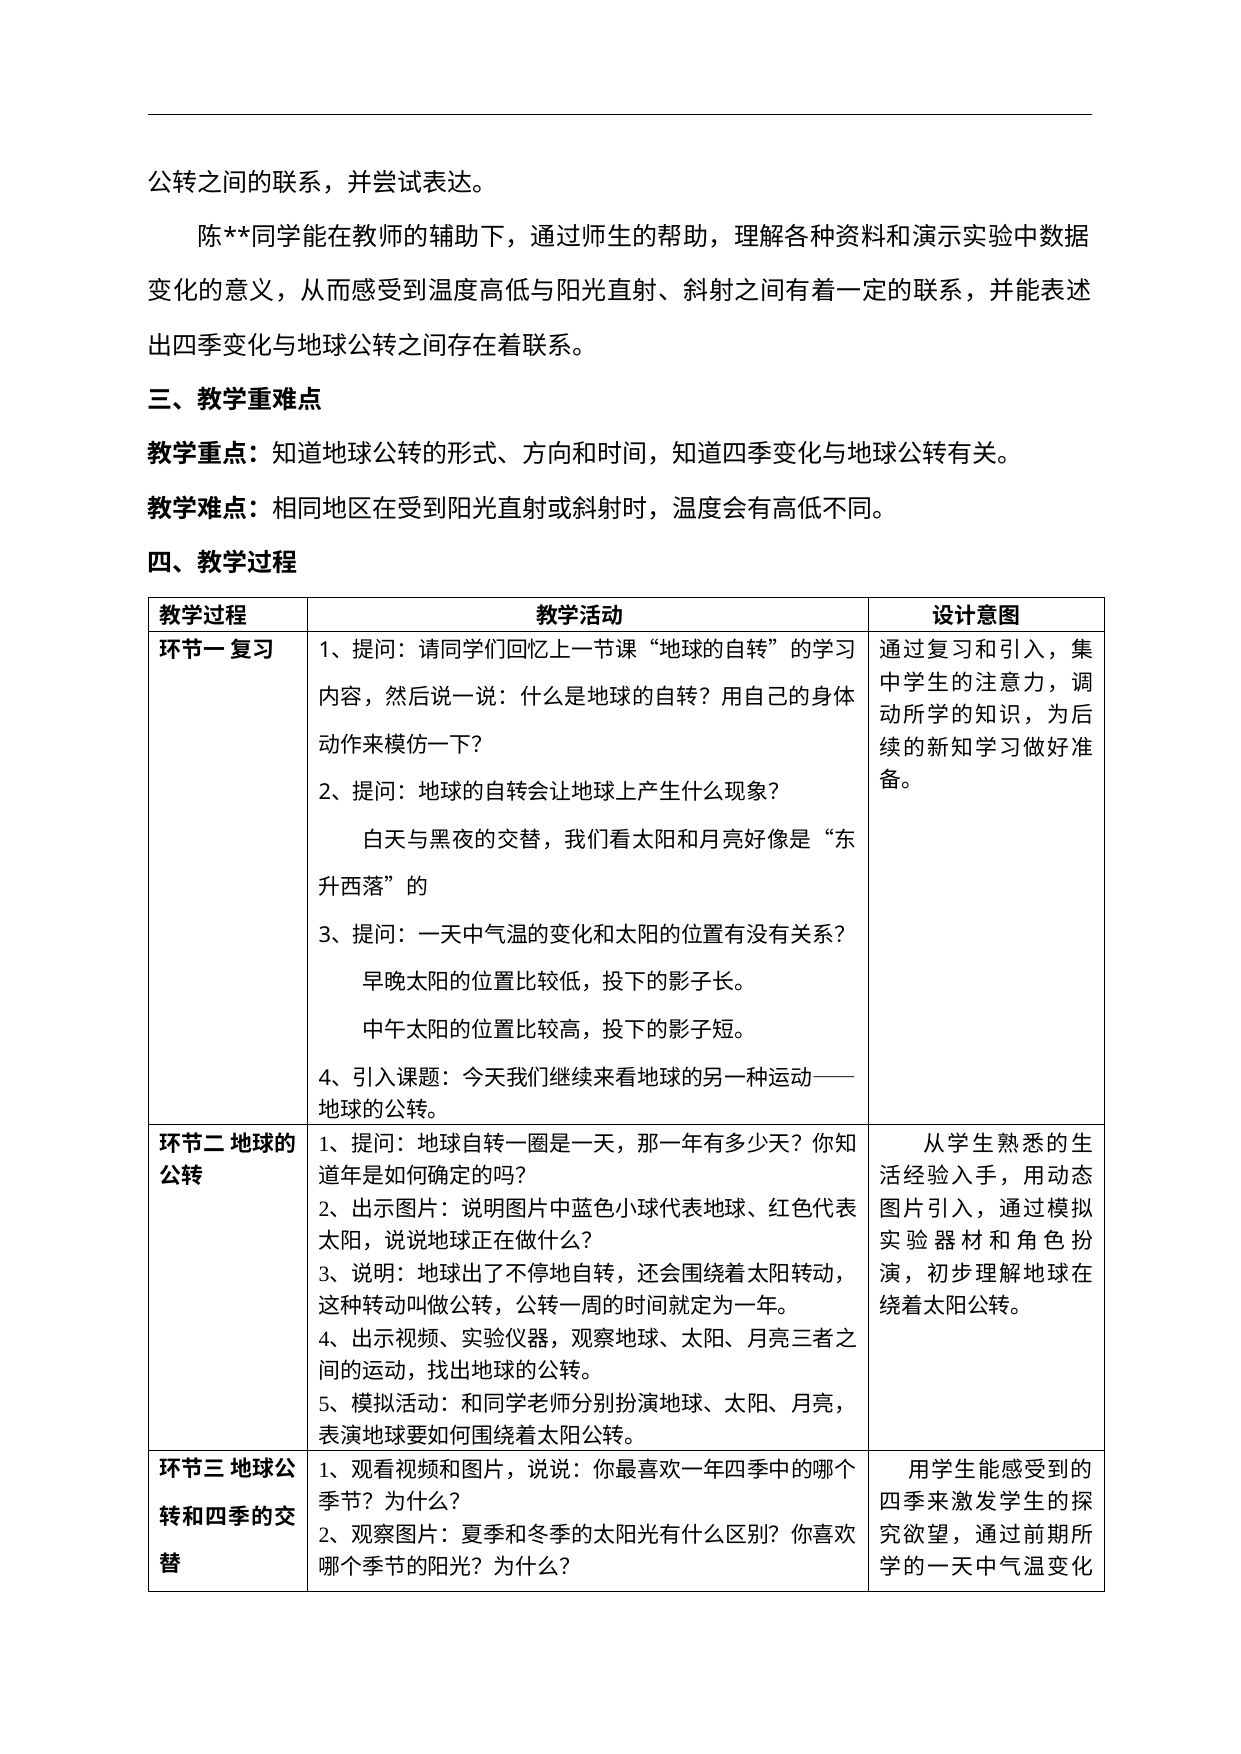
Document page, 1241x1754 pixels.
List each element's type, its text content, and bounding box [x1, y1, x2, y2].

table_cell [869, 1451, 1104, 1591]
table_header 设计意图 [869, 598, 1104, 631]
table_cell 环节三 地球公转和四季的交替 [149, 1451, 307, 1591]
table_cell 环节二 地球的公转 [149, 1125, 307, 1450]
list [148, 162, 1092, 198]
table_header 教学活动 [308, 598, 868, 631]
table_cell 1、提问：请同学们回忆上一节课“地球的自转”的学习内容，然后说一说：什么是地球的自转？用自己的身体动作来模仿一下？ 2、提问：地球的自转会让地球上产生什么现象？ 白天与黑夜的交替，我们看太阳和月亮好像是“东升西落”的 3、提问：一天中气温的变化和太阳的位置有没有关系？ 早晚太阳的位置比较低，投下的影子长。 中午太阳的位置比较高，投下的影子短。 4、引入课题：今天我们继续来看地球的另一种运动——地球的公转。 [308, 632, 868, 1124]
text 教学难点：相同地区在受到阳光直射或斜射时，温度会有高低不同。 [148, 488, 1092, 524]
list 陈**同学能在教师的辅助下，通过师生的帮助，理解各种资料和演示实验中数据变化的意义，从而感受到温度高低与阳光直射、斜射之间有着一定的联系，并能表述出四季变化与地球公转之间存在着联系。 [148, 216, 1092, 361]
table_cell 通过复习和引入，集中学生的注意力，调动所学的知识，为后续的新知学习做好准备。 [869, 632, 1104, 1124]
table_header 教学过程 [149, 598, 307, 631]
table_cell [308, 1451, 868, 1591]
text 四、教学过程 [148, 543, 1092, 579]
text 三、教学重难点 [148, 379, 1092, 416]
table_cell 环节一 复习 [149, 632, 307, 1124]
table_cell 从学生熟悉的生活经验入手，用动态图片引入，通过模拟实验器材和角色扮演，初步理解地球在绕着太阳公转。 [869, 1125, 1104, 1450]
text 教学重点：知道地球公转的形式、方向和时间，知道四季变化与地球公转有关。 [148, 434, 1092, 470]
table_cell 提问：地球自转一圈是一天，那一年有多少天？你知道年是如何确定的吗？ 出示图片：说明图片中蓝色小球代表地球、红色代表太阳，说说地球正在做什么？ 说明：地球出了不停地自转，还会围绕着太阳转动，这种转动叫做公转，公转一周的时间就定为一年。 出示视频、实验仪器，观察地球、太阳、月亮三者之间的运动，找出地球的公转。 模拟活动：和同学老师分别扮演地球、太阳、月亮，表演地球要如何围绕着太阳公转。 [308, 1125, 868, 1450]
